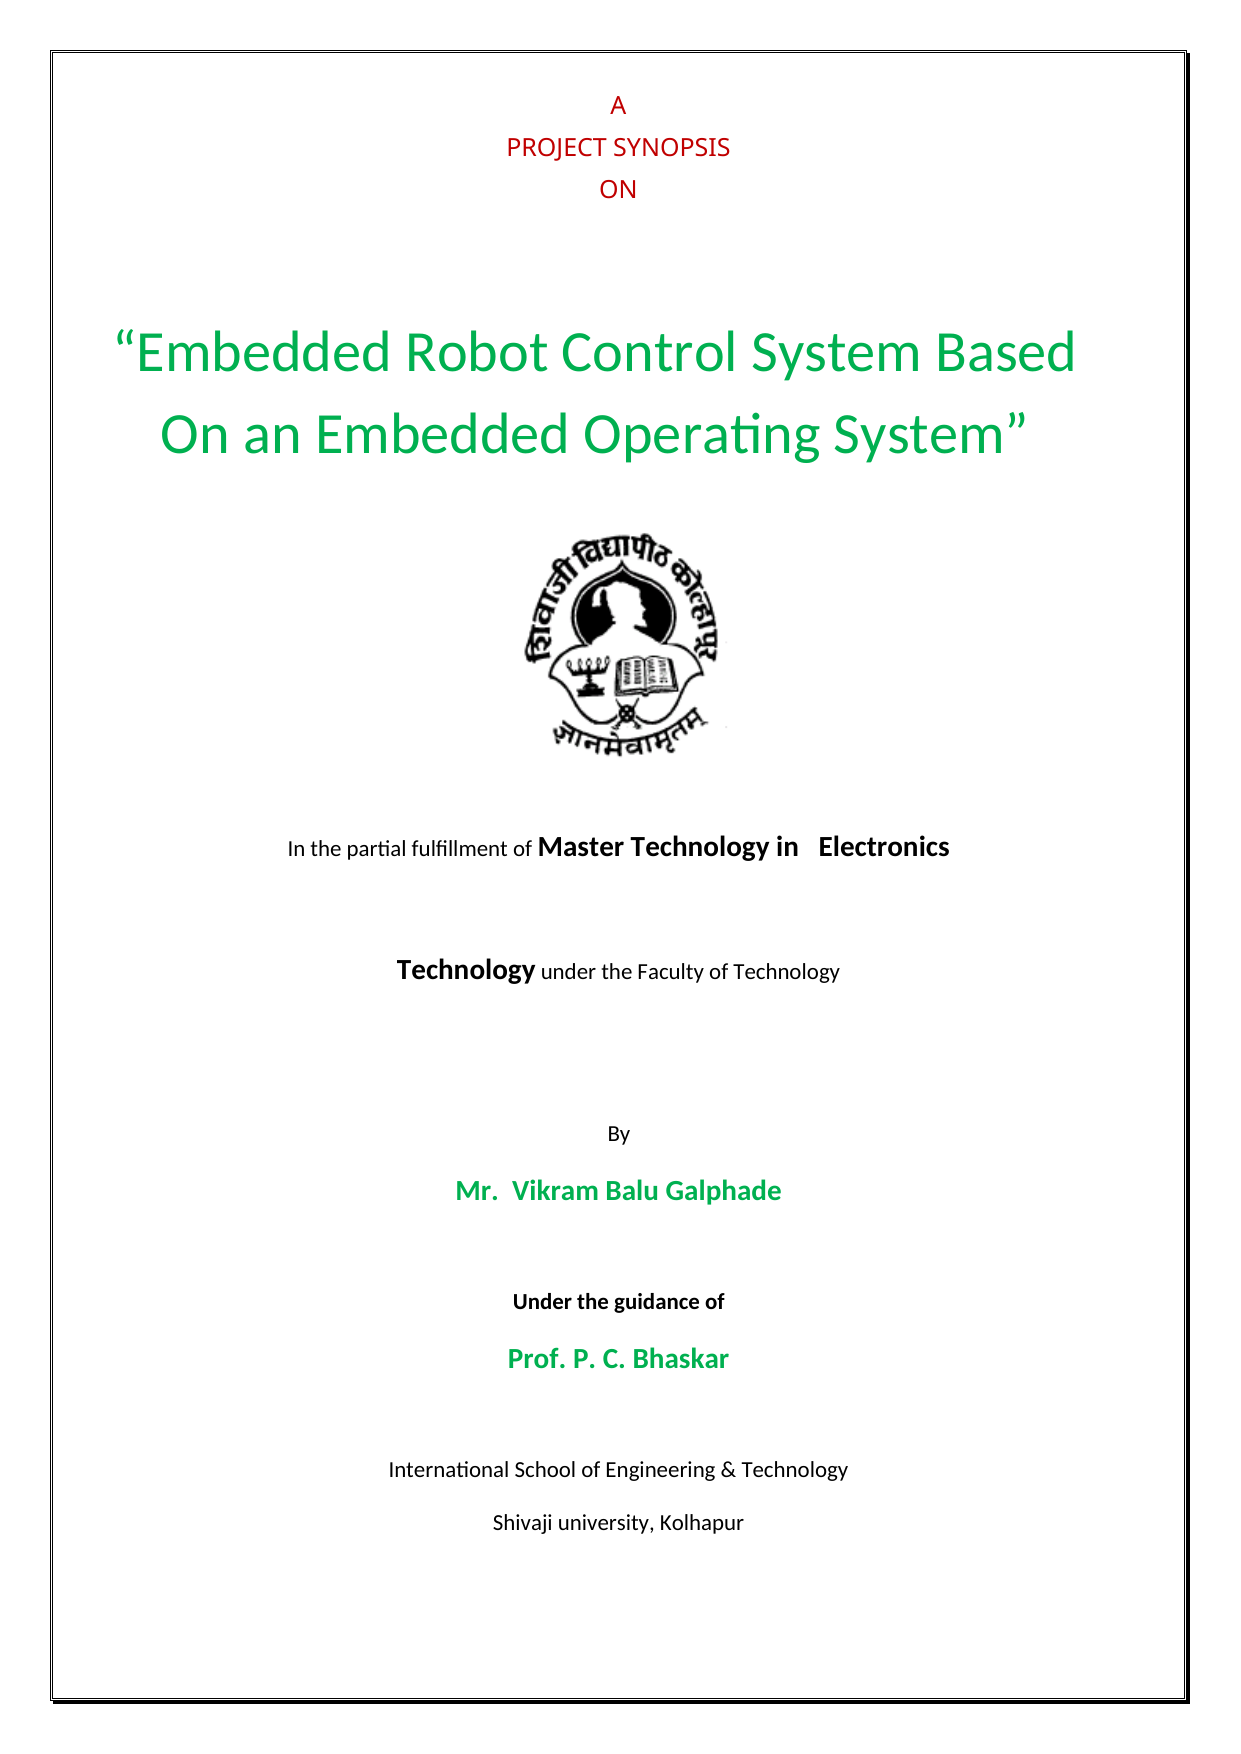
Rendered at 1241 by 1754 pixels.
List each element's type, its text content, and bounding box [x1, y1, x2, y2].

text By [150, 1119, 1087, 1147]
text ON [150, 172, 1087, 206]
text “Embedded Robot Control System Based On an Embedded Operating System” [103, 315, 1087, 468]
text Under the guidance of [150, 1287, 1087, 1315]
text PROJECT SYNOPSIS [150, 130, 1087, 164]
text Prof. P. C. Bhaskar [150, 1340, 1087, 1376]
text Technology under the Faculty of Technology [150, 951, 1087, 987]
text A [150, 87, 1087, 122]
text Shivaji university, [150, 1508, 1087, 1536]
text International of Engineering & Technology [150, 1455, 1087, 1483]
text Mr. Vikram Balu Galphade [150, 1172, 1087, 1208]
text In the partial fulfillment of Master Technology in Electronics [150, 828, 1087, 863]
